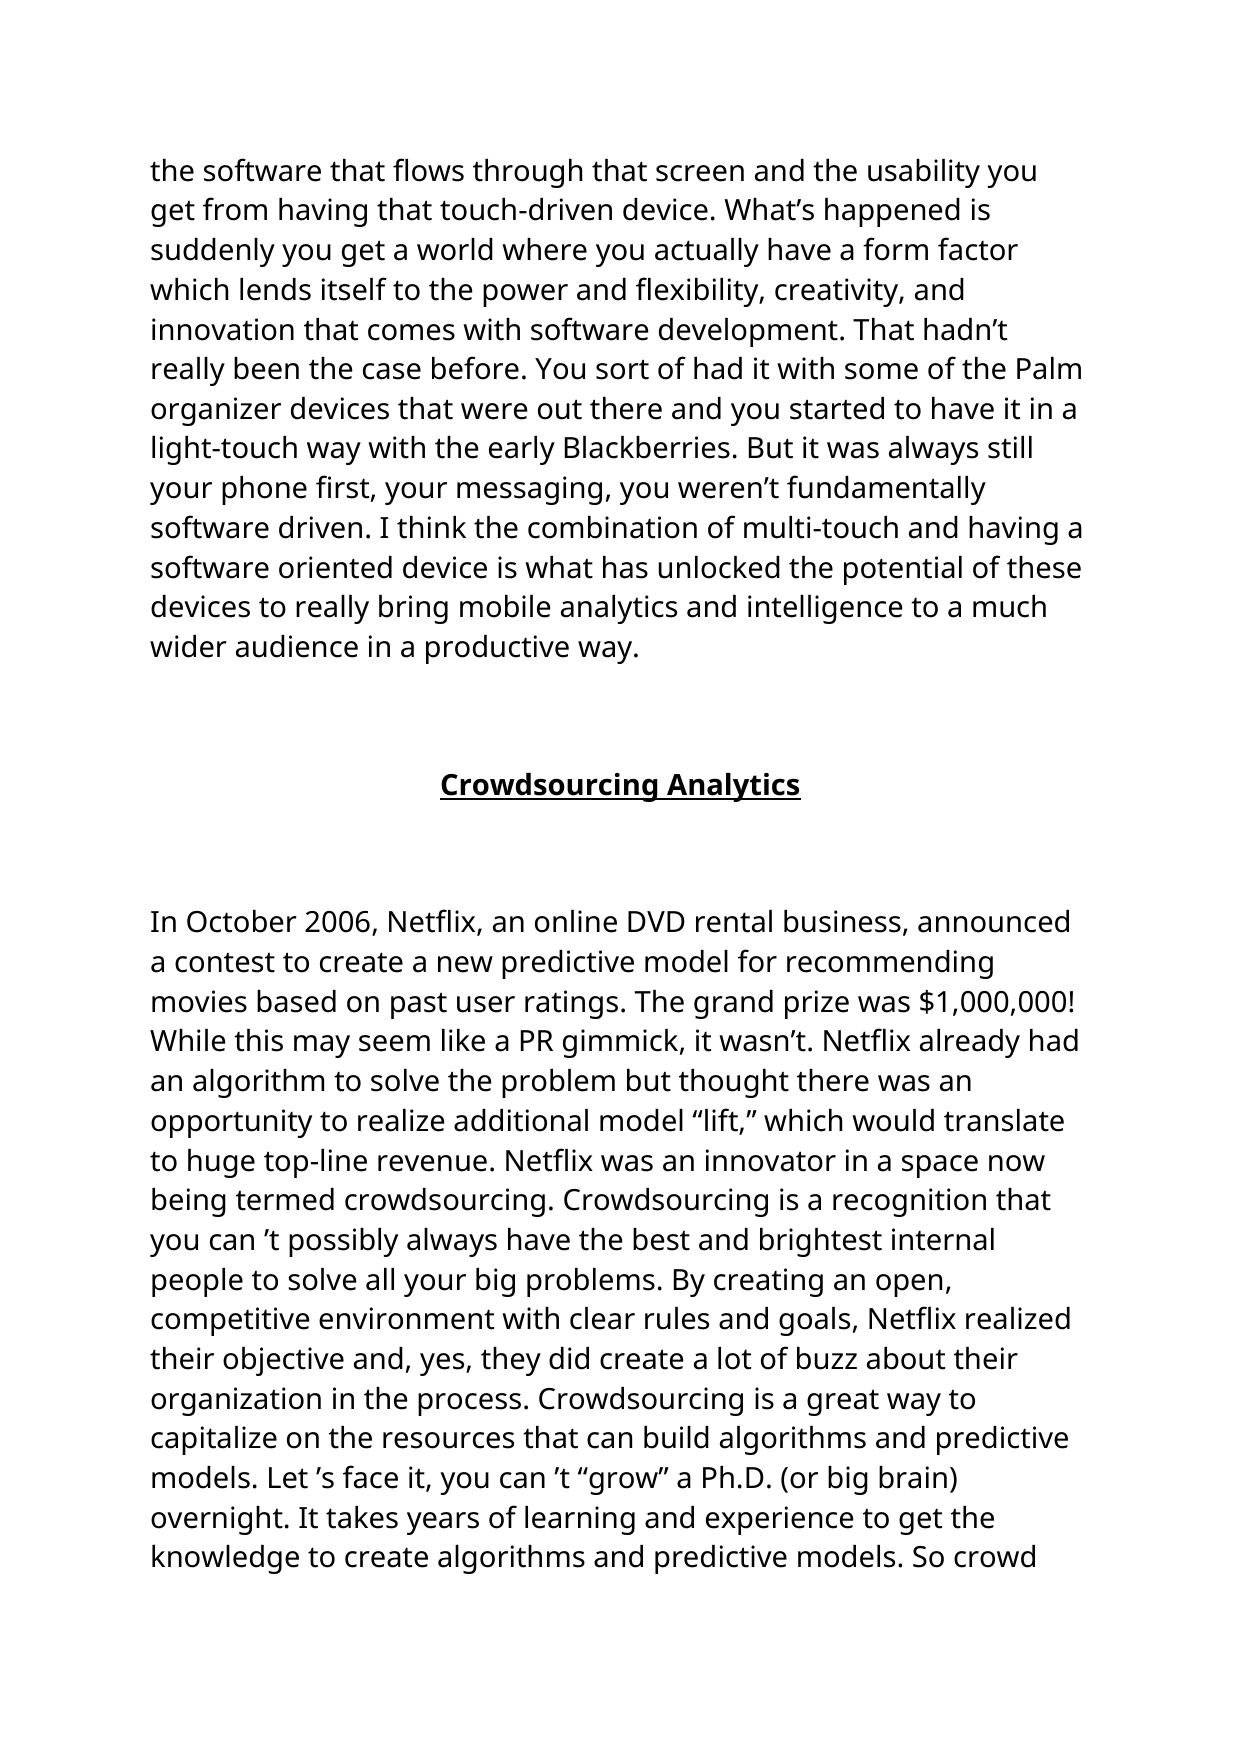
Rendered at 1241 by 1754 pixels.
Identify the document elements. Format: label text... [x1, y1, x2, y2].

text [150, 902, 1090, 1576]
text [150, 150, 1090, 666]
text Crowdsourcing Analytics [150, 764, 1090, 804]
